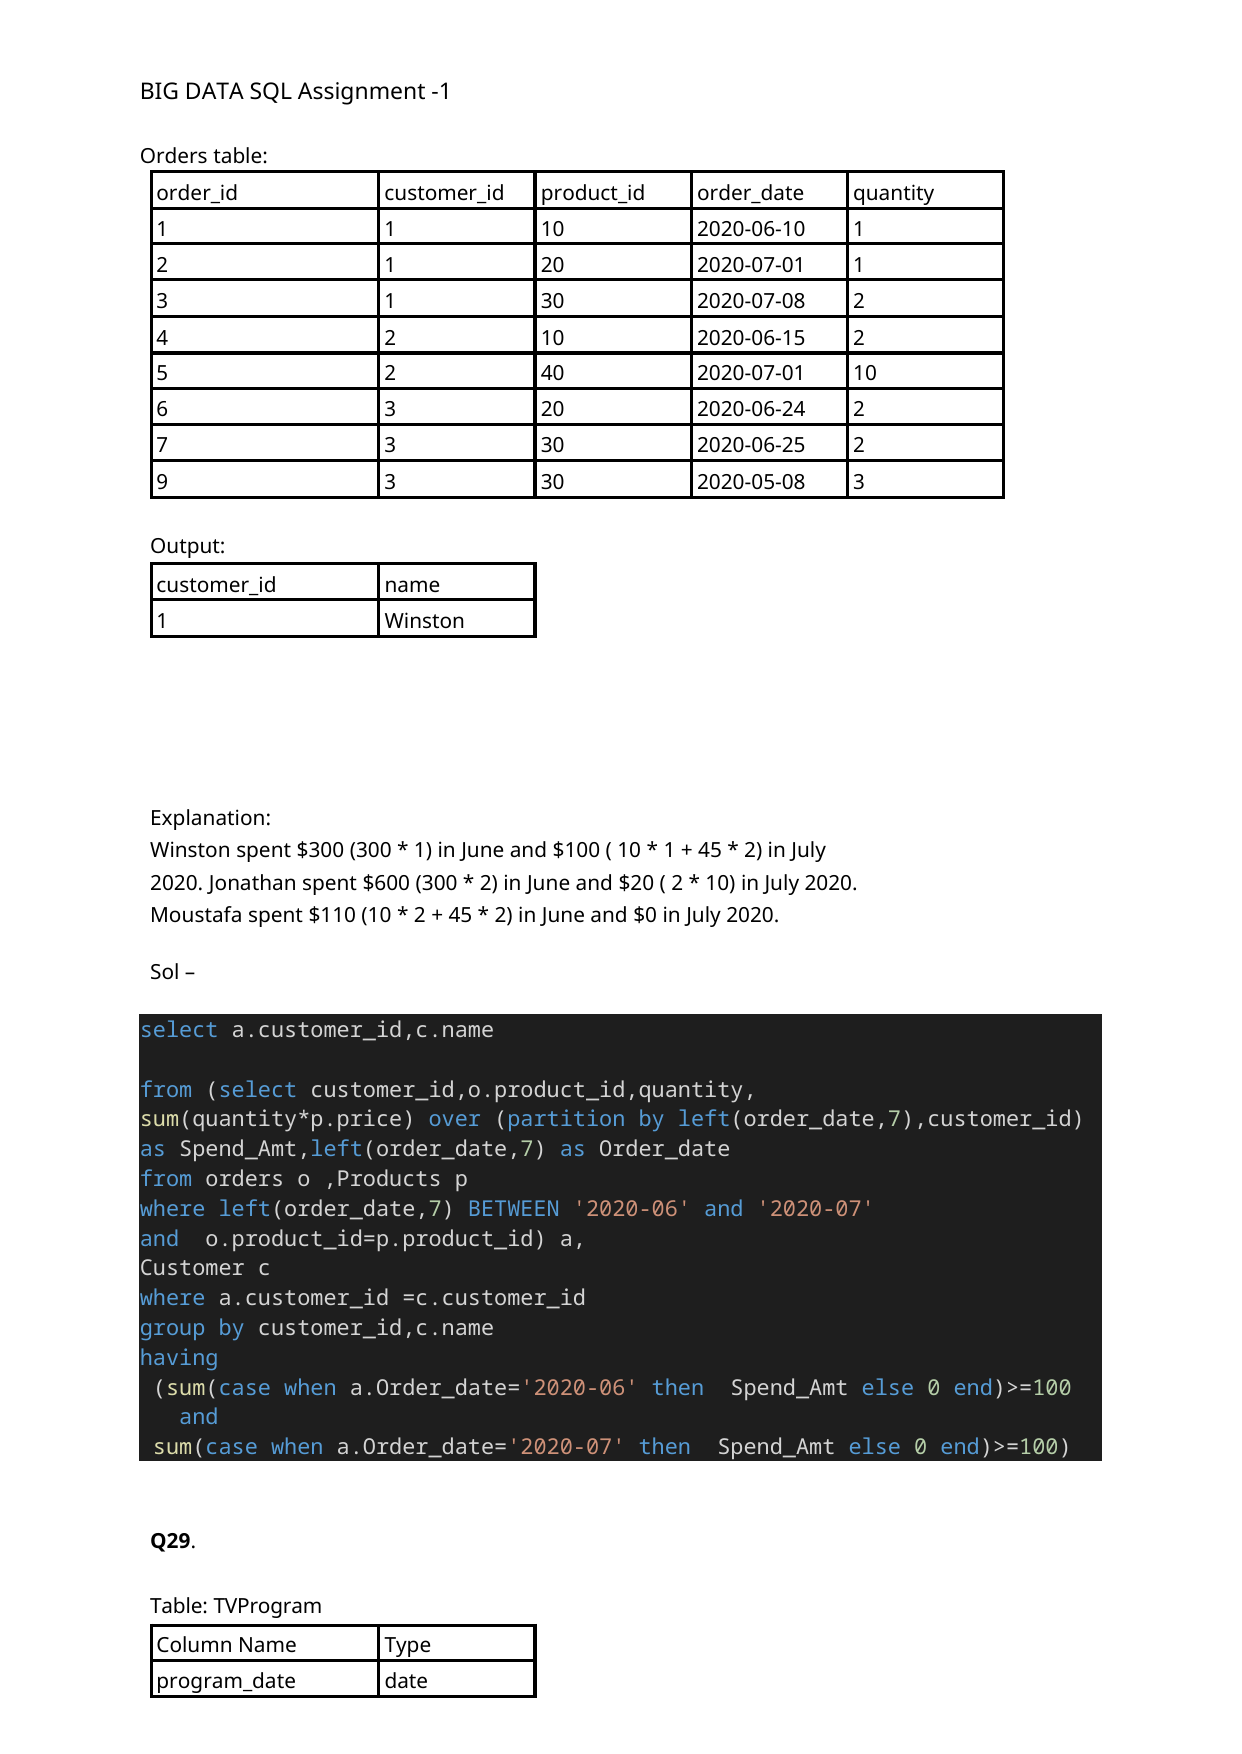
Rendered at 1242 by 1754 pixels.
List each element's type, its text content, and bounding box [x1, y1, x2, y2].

text and o.product_id=p.product_id) a, [139, 1222, 1102, 1252]
text Orders table: [139, 142, 1102, 170]
table_cell 30 [537, 426, 690, 459]
table_cell 2020-05-08 [693, 462, 846, 496]
table_cell 2 [849, 281, 1002, 314]
table_cell 1 [380, 245, 533, 278]
table_cell 7 [153, 426, 377, 459]
table_cell 2 [380, 318, 533, 351]
text Sol – [150, 957, 1102, 986]
text Winston spent $300 (300 * 1) in June and $100 ( 10 * 1 + 45 * 2) in July 2020. Jonathan spent $600 (300 * 2) in June and $20 ( 2 * 10) in July 2020. [150, 835, 862, 896]
table_cell 2020-06-15 [693, 318, 846, 351]
table_cell 9 [153, 462, 377, 496]
table_cell 2020-06-24 [693, 390, 846, 422]
table_cell 2 [380, 355, 533, 387]
text sum(case when a.Order_date='2020-07' then Spend_Amt else 0 end)>=100) [139, 1431, 1102, 1461]
table_cell Winston [380, 601, 533, 635]
text group by customer_id,c.name [139, 1312, 1102, 1342]
text and [139, 1401, 1102, 1431]
table_cell 2 [849, 318, 1002, 351]
text sum(quantity*p.price) over (partition by left(order_date,7),customer_id) as Spend_Amt,left(order_date,7) as Order_date [139, 1103, 1102, 1163]
table_cell 10 [537, 318, 690, 351]
text Q29. [150, 1526, 1102, 1554]
table_cell 3 [153, 281, 377, 314]
table_cell 2020-06-10 [693, 210, 846, 242]
table_cell 1 [380, 281, 533, 314]
table_header Column Name [153, 1627, 377, 1659]
table_cell 1 [849, 245, 1002, 278]
table_cell 20 [537, 390, 690, 422]
table_cell 2 [849, 426, 1002, 459]
text from (select customer_id,o.product_id,quantity, [139, 1073, 1102, 1103]
table_cell 6 [153, 390, 377, 422]
text having [139, 1342, 1102, 1371]
text where a.customer_id =c.customer_id [139, 1282, 1102, 1312]
table_cell 1 [153, 601, 377, 635]
text from orders o ,Products p [139, 1163, 1102, 1193]
table_cell 1 [153, 210, 377, 242]
table_cell 4 [153, 318, 377, 351]
table_cell 10 [537, 210, 690, 242]
table_header customer_id [380, 173, 533, 207]
table_cell 2020-06-25 [693, 426, 846, 459]
table_cell 1 [849, 210, 1002, 242]
text (sum(case when a.Order_date='2020-06' then Spend_Amt else 0 end)>=100 [139, 1371, 1102, 1401]
table_cell 2020-07-01 [693, 355, 846, 387]
table_cell 5 [153, 355, 377, 387]
text Moustafa spent $110 (10 * 2 + 45 * 2) in June and $0 in July 2020. [150, 900, 1102, 929]
text select a.customer_id,c.name [139, 1014, 1102, 1044]
table_header name [380, 565, 533, 598]
table_header product_id [537, 173, 690, 207]
table_cell 2 [153, 245, 377, 278]
text where left(order_date,7) BETWEEN '2020-06' and '2020-07' [139, 1193, 1102, 1222]
table_header Type [380, 1627, 533, 1659]
table_cell 2020-07-01 [693, 245, 846, 278]
table_cell 3 [380, 426, 533, 459]
table_cell 10 [849, 355, 1002, 387]
table_cell 2020-07-08 [693, 281, 846, 314]
table_cell 40 [537, 355, 690, 387]
table_cell 3 [849, 462, 1002, 496]
text Output: [150, 531, 1102, 559]
table_cell 3 [380, 390, 533, 422]
table_cell 30 [537, 281, 690, 314]
table_cell 3 [380, 462, 533, 496]
table_cell 1 [380, 210, 533, 242]
table_header order_date [693, 173, 846, 207]
table_cell 30 [537, 462, 690, 496]
table_cell 2 [849, 390, 1002, 422]
table_cell date [380, 1662, 533, 1695]
text Explanation: [150, 803, 1102, 831]
table_cell 20 [537, 245, 690, 278]
table_cell program_date [153, 1662, 377, 1695]
text Table: TVProgram [150, 1591, 1102, 1620]
table_header order_id [153, 173, 377, 207]
text Customer c [139, 1252, 1102, 1282]
table_header quantity [849, 173, 1002, 207]
table_header customer_id [153, 565, 377, 598]
